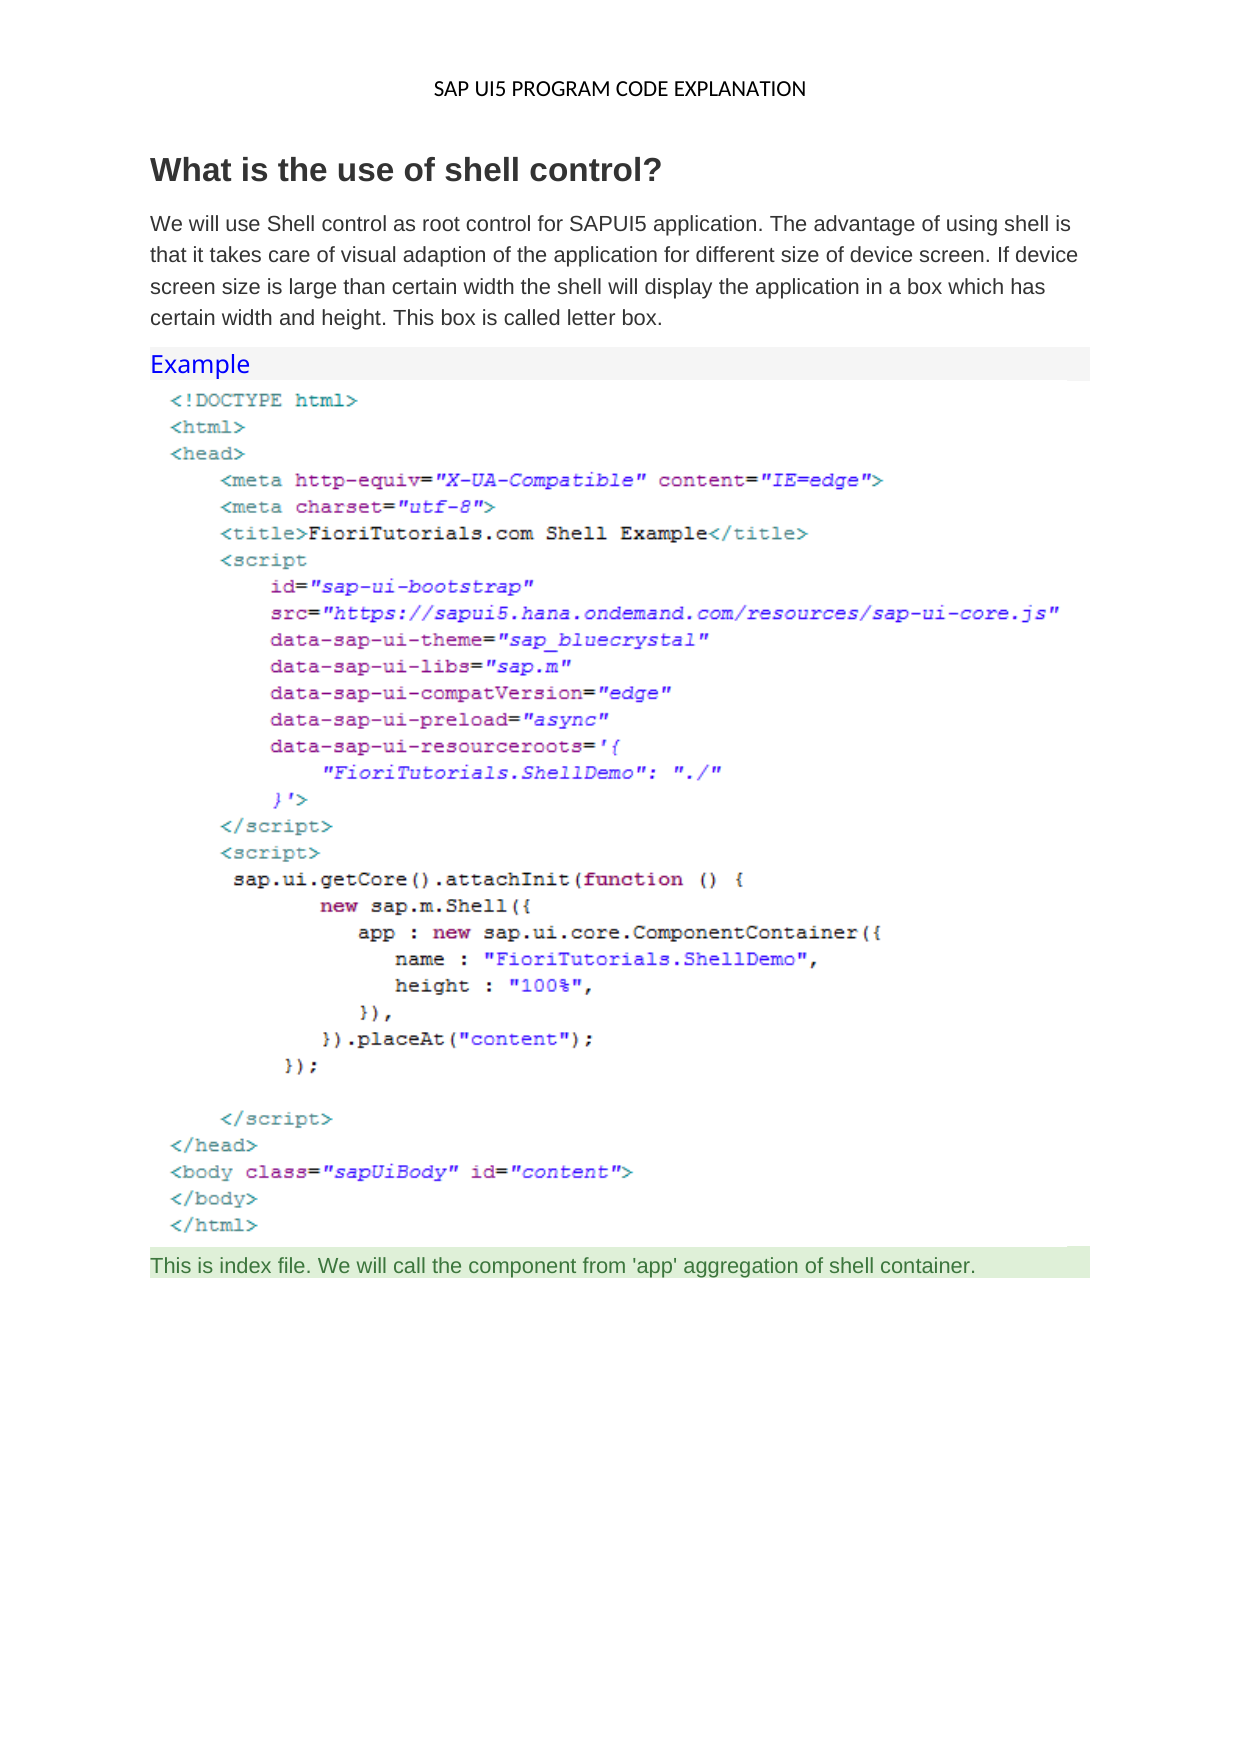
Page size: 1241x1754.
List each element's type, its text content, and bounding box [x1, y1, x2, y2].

text We will use Shell control as root control for SAPUI5 application. The advantage of using shell is that it takes care of visual adaption of the application for different size of device screen. If device screen size is large than certain width the shell will display the application in a box which has certain width and height. This box is called letter box. [150, 205, 1090, 330]
text Example [150, 347, 1090, 381]
text What is the use of shell control? [150, 150, 1090, 188]
text This is index file. We will call the component from 'app' aggregation of shell container. [150, 1246, 1090, 1278]
picture [150, 380, 1068, 1247]
